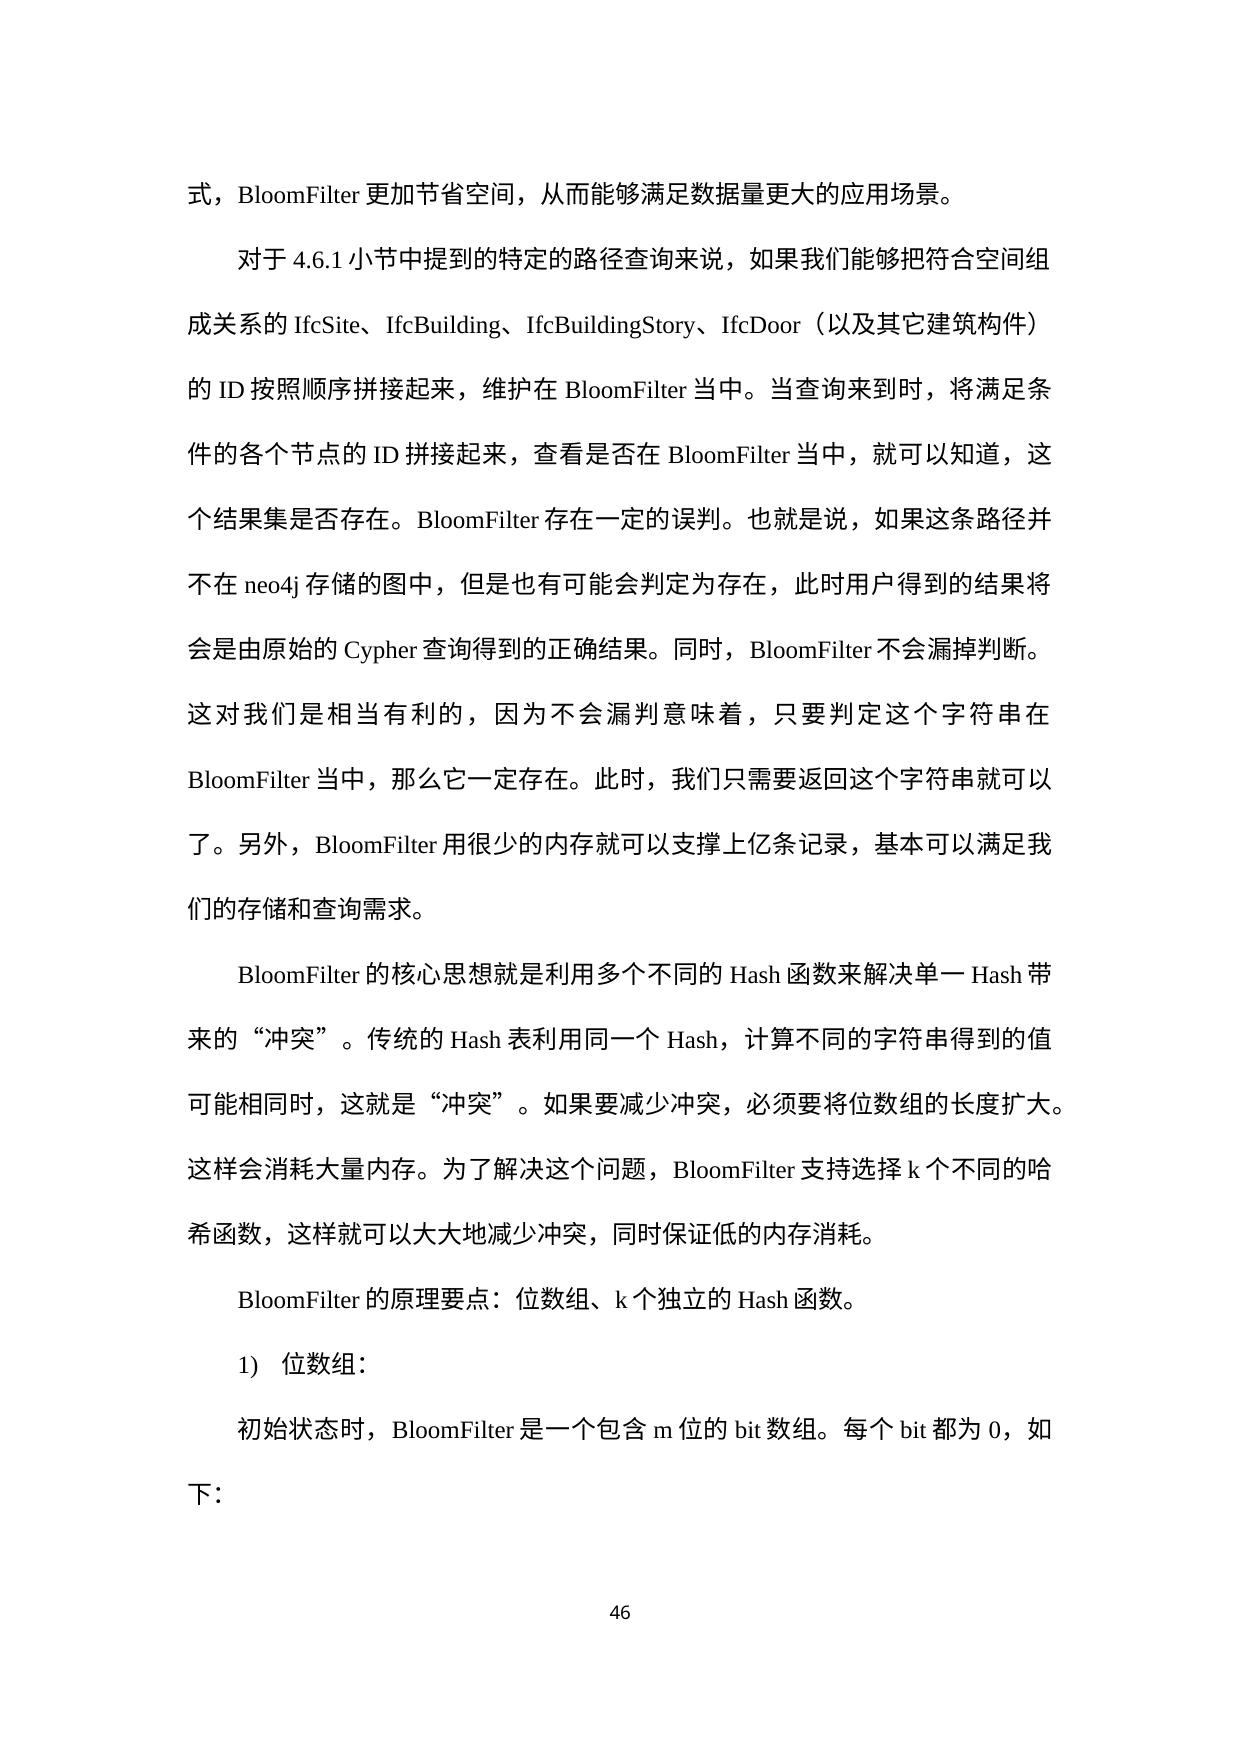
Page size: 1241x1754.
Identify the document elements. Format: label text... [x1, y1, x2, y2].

text BloomFilter的核心思想就是利用多个不同的Hash函数来解决单一Hash带来的“冲突”。传统的Hash表利用同一个Hash，计算不同的字符串得到的值可能相同时，这就是“冲突”。如果要减少冲突，必须要将位数组的长度扩大。这样会消耗大量内存。为了解决这个问题，BloomFilter支持选择k个不同的哈希函数，这样就可以大大地减少冲突，同时保证低的内存消耗。 [187, 940, 1053, 1265]
text BloomFilter的原理要点：位数组、k个独立的Hash函数。 [187, 1265, 1053, 1330]
text 初始状态时，BloomFilter是一个包含m位的bit数组。每个bit都为0，如下： [187, 1395, 1053, 1525]
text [187, 160, 1053, 225]
list 位数组： [237, 1330, 1053, 1395]
text 对于4.6.1小节中提到的特定的路径查询来说，如果我们能够把符合空间组成关系的IfcSite、IfcBuilding、IfcBuildingStory、IfcDoor（以及其它建筑构件）的ID按照顺序拼接起来，维护在BloomFilter当中。当查询来到时，将满足条件的各个节点的ID拼接起来，查看是否在BloomFilter当中，就可以知道，这个结果集是否存在。BloomFilter存在一定的误判。也就是说，如果这条路径并不在neo4j存储的图中，但是也有可能会判定为存在，此时用户得到的结果将会是由原始的Cypher查询得到的正确结果。同时，BloomFilter不会漏掉判断。这对我们是相当有利的，因为不会漏判意味着，只要判定这个字符串在BloomFilter当中，那么它一定存在。此时，我们只需要返回这个字符串就可以了。另外，BloomFilter用很少的内存就可以支撑上亿条记录，基本可以满足我们的存储和查询需求。 [187, 225, 1053, 940]
